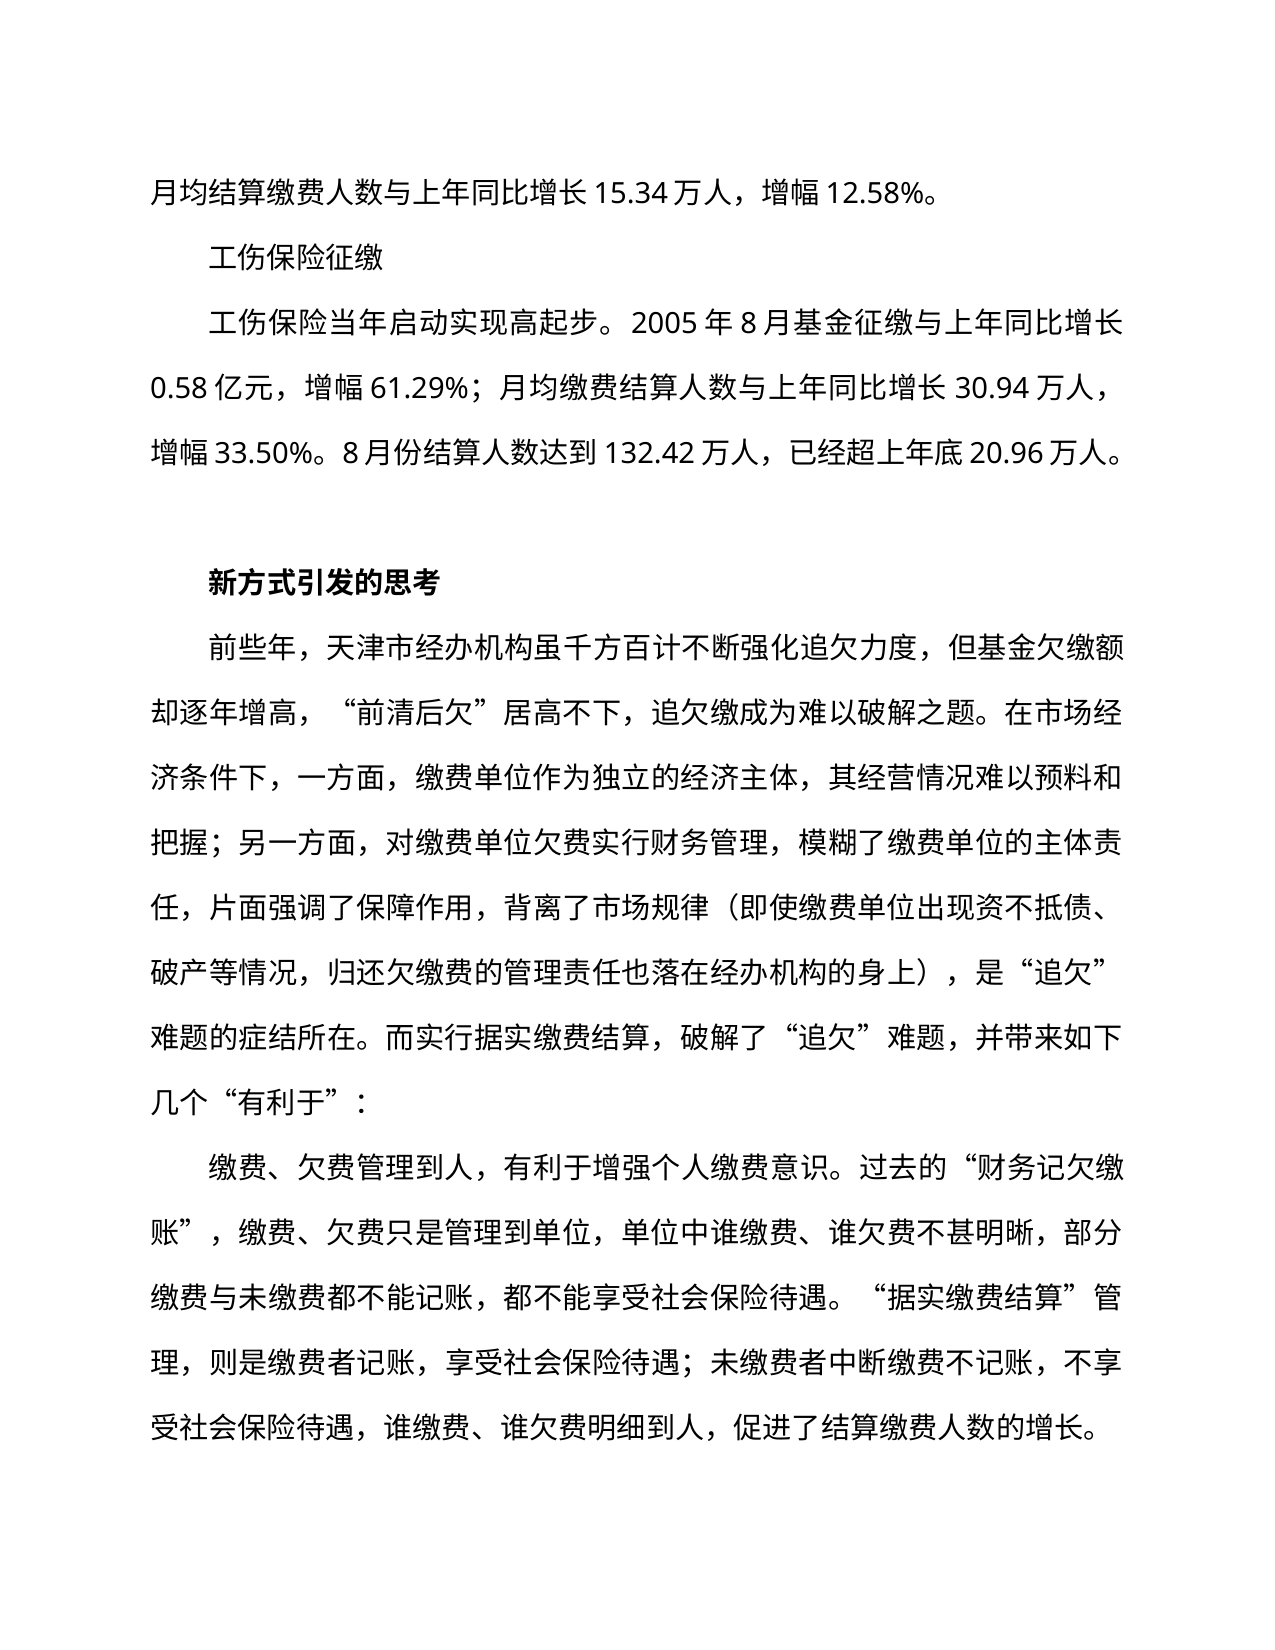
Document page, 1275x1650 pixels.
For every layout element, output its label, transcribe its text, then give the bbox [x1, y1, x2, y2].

text 工伤保险当年启动实现高起步。2005年8月基金征缴与上年同比增长0.58亿元，增幅61.29%；月均缴费结算人数与上年同比增长30.94万人，增幅33.50%。8月份结算人数达到132.42万人，已经超上年底20.96万人。 [150, 289, 1125, 484]
text 工伤保险征缴 [150, 224, 1125, 289]
text 新方式引发的思考 [150, 549, 1125, 614]
text 前些年，天津市经办机构虽千方百计不断强化追欠力度，但基金欠缴额却逐年增高，“前清后欠”居高不下，追欠缴成为难以破解之题。在市场经济条件下，一方面，缴费单位作为独立的经济主体，其经营情况难以预料和把握；另一方面，对缴费单位欠费实行财务管理，模糊了缴费单位的主体责任，片面强调了保障作用，背离了市场规律（即使缴费单位出现资不抵债、破产等情况，归还欠缴费的管理责任也落在经办机构的身上），是“追欠”难题的症结所在。而实行据实缴费结算，破解了“追欠”难题，并带来如下几个“有利于”： [150, 614, 1125, 1134]
text 缴费、欠费管理到人，有利于增强个人缴费意识。过去的“财务记欠缴账”，缴费、欠费只是管理到单位，单位中谁缴费、谁欠费不甚明晰，部分缴费与未缴费都不能记账，都不能享受社会保险待遇。“据实缴费结算”管理，则是缴费者记账，享受社会保险待遇；未缴费者中断缴费不记账，不享受社会保险待遇，谁缴费、谁欠费明细到人，促进了结算缴费人数的增长。 [150, 1134, 1125, 1459]
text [150, 159, 1125, 224]
